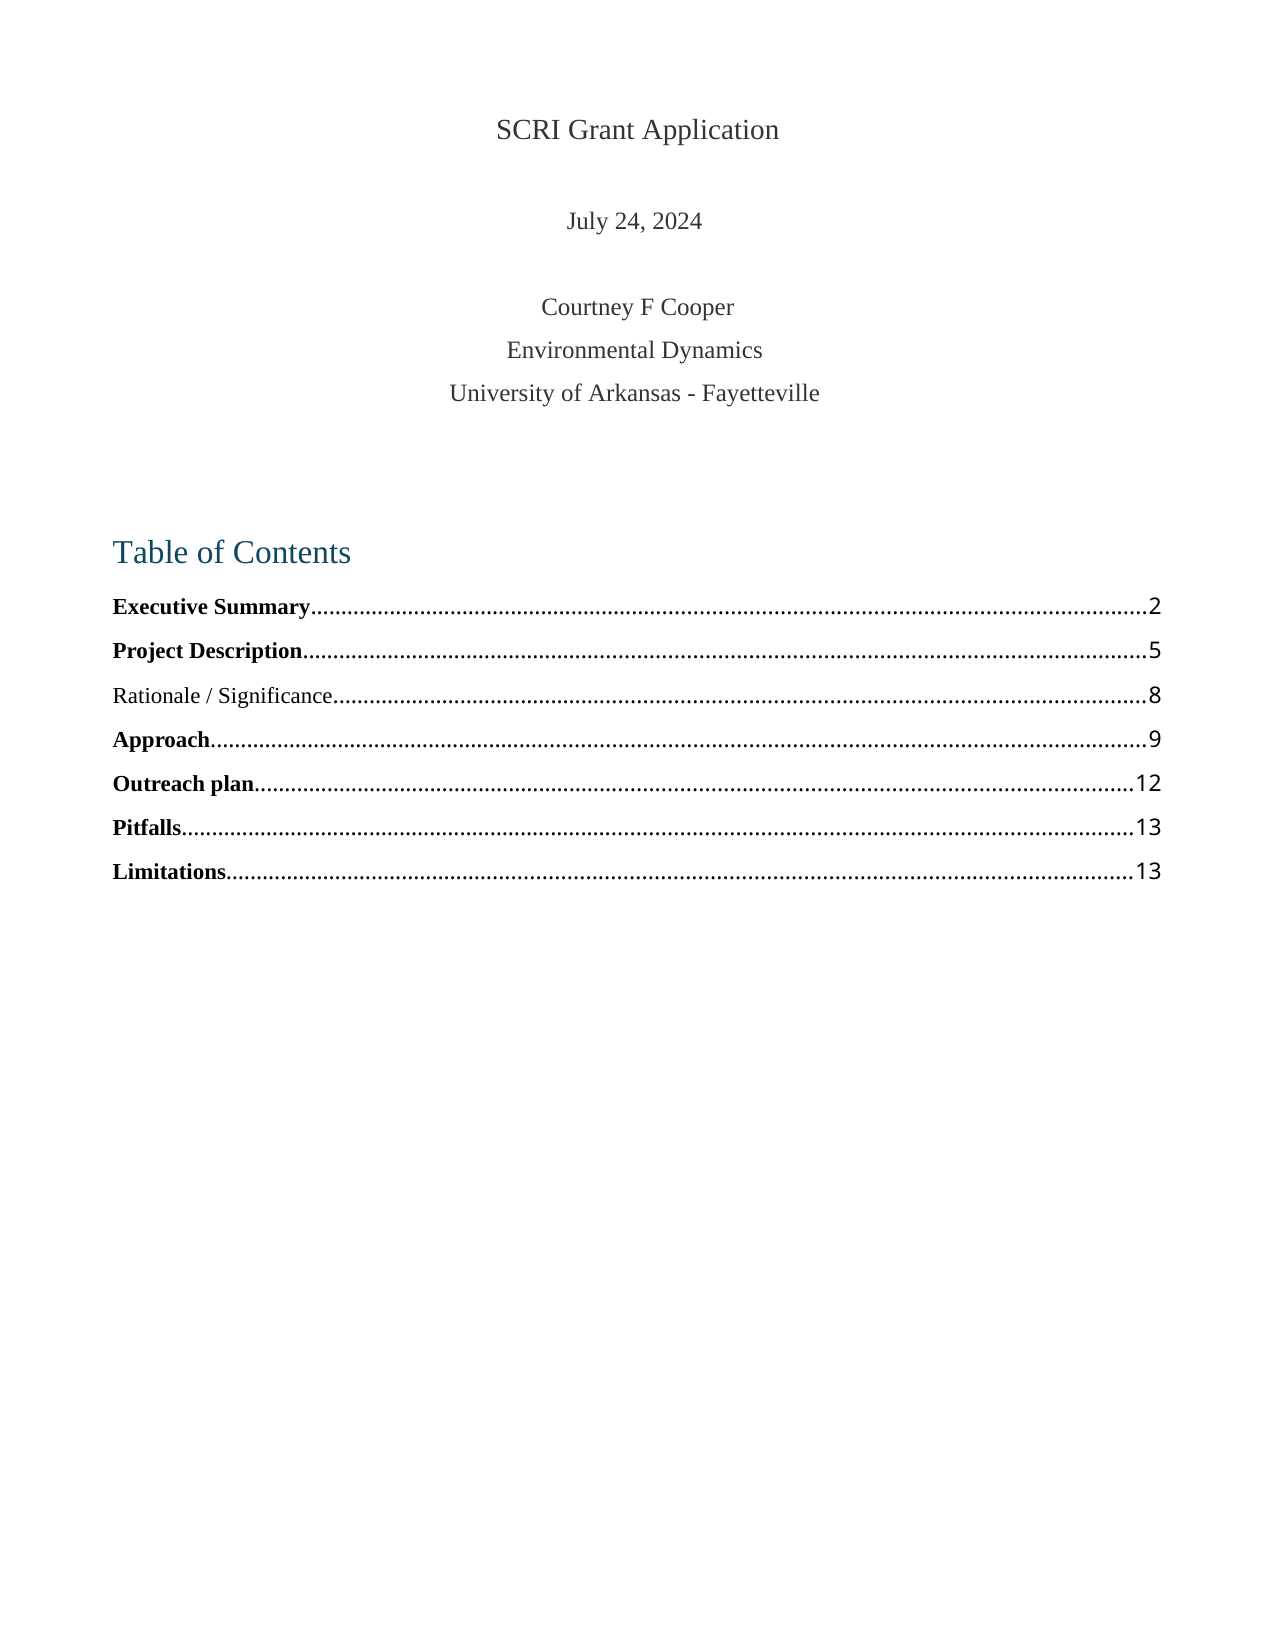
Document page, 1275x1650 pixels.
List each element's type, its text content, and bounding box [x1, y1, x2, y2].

text SCRI Grant Application [112, 112, 1162, 146]
text Environmental Dynamics [112, 335, 1162, 364]
text Courtney F Cooper [112, 292, 1162, 321]
text July 24, 2024 [112, 206, 1162, 235]
text University of Arkansas - Fayetteville [112, 378, 1162, 407]
